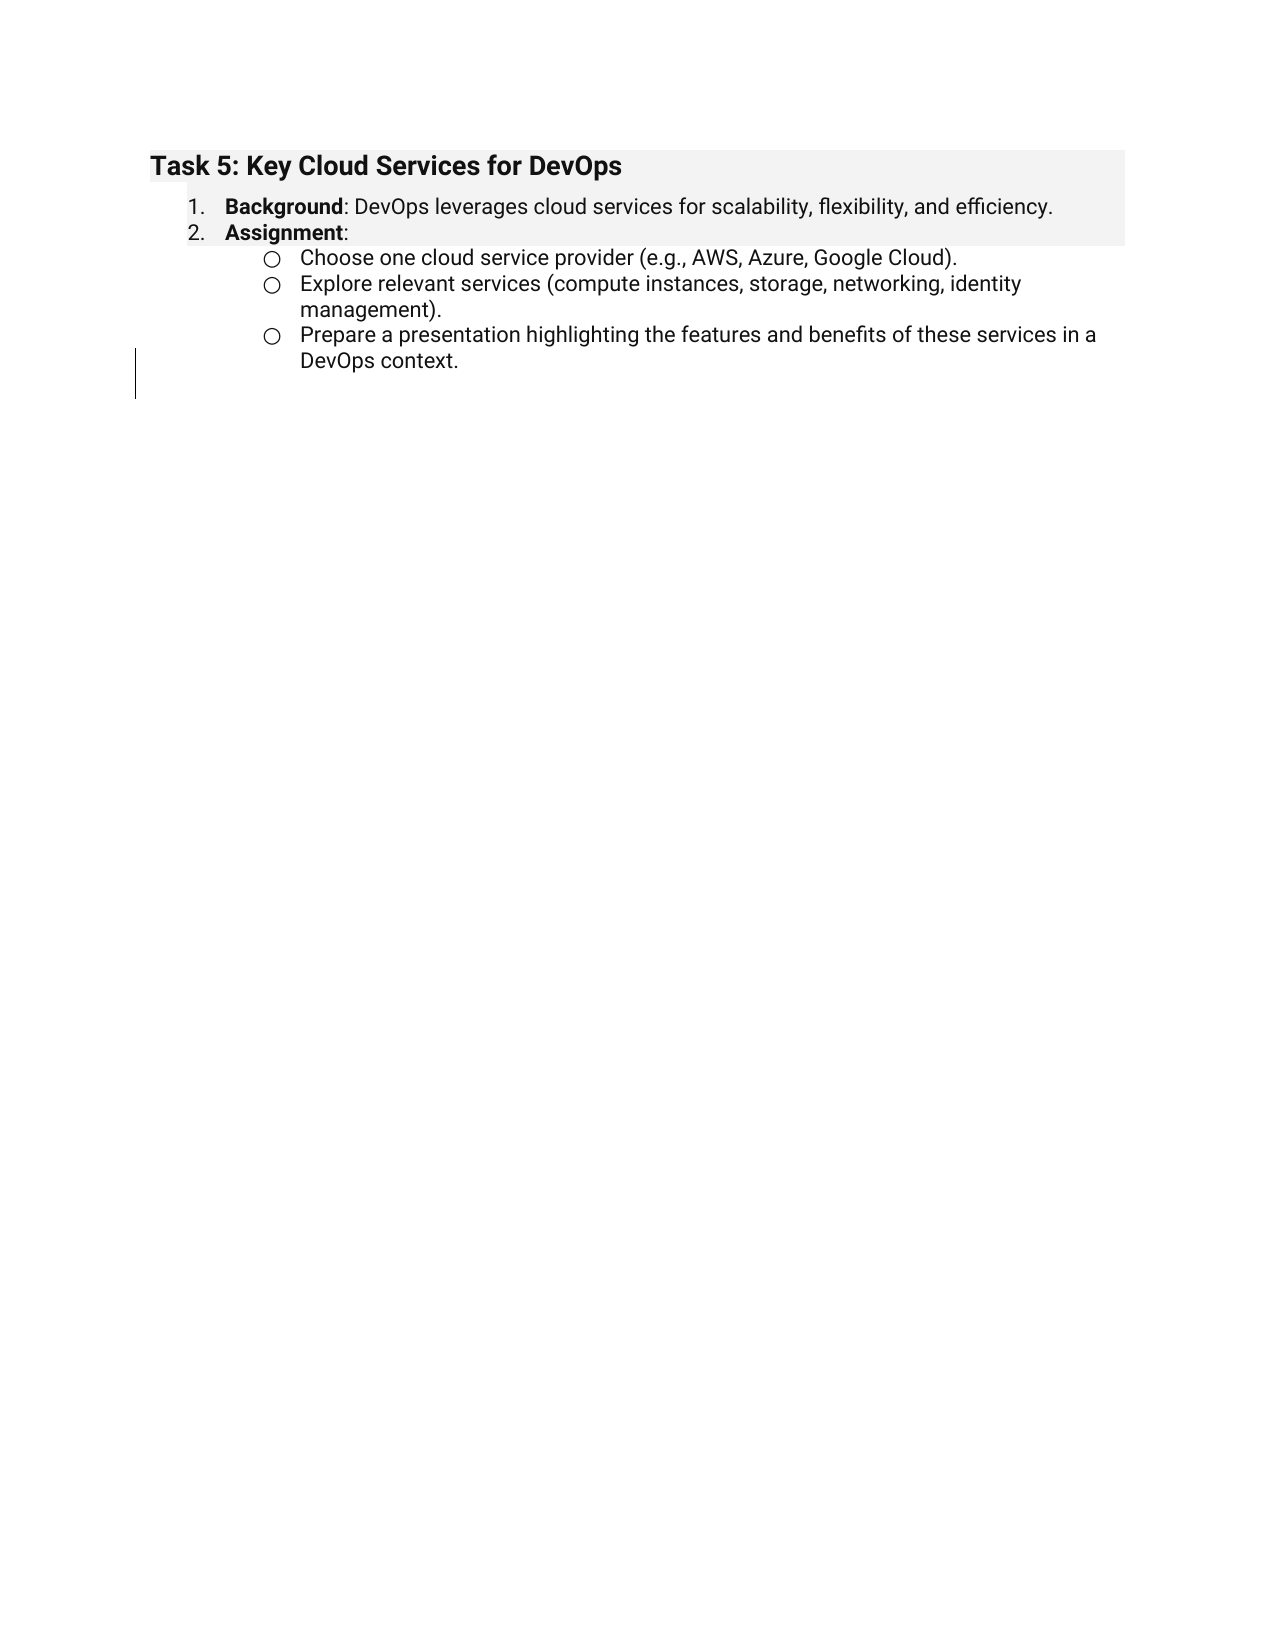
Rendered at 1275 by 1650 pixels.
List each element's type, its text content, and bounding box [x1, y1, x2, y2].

list Background: DevOps leverages cloud services for scalability, flexibility, and efficiency. [187, 194, 1125, 220]
list Choose one cloud service provider (e.g., AWS, Azure, Google Cloud). [262, 246, 1125, 271]
list Explore relevant services (compute instances, storage, networking, identity management). [262, 271, 1125, 322]
list Prepare a presentation highlighting the features and benefits of these services in a DevOps context. [262, 322, 1125, 425]
subtitle Task 5: Key Cloud Services for DevOps [150, 150, 1125, 182]
list Assignment: [187, 220, 1125, 246]
